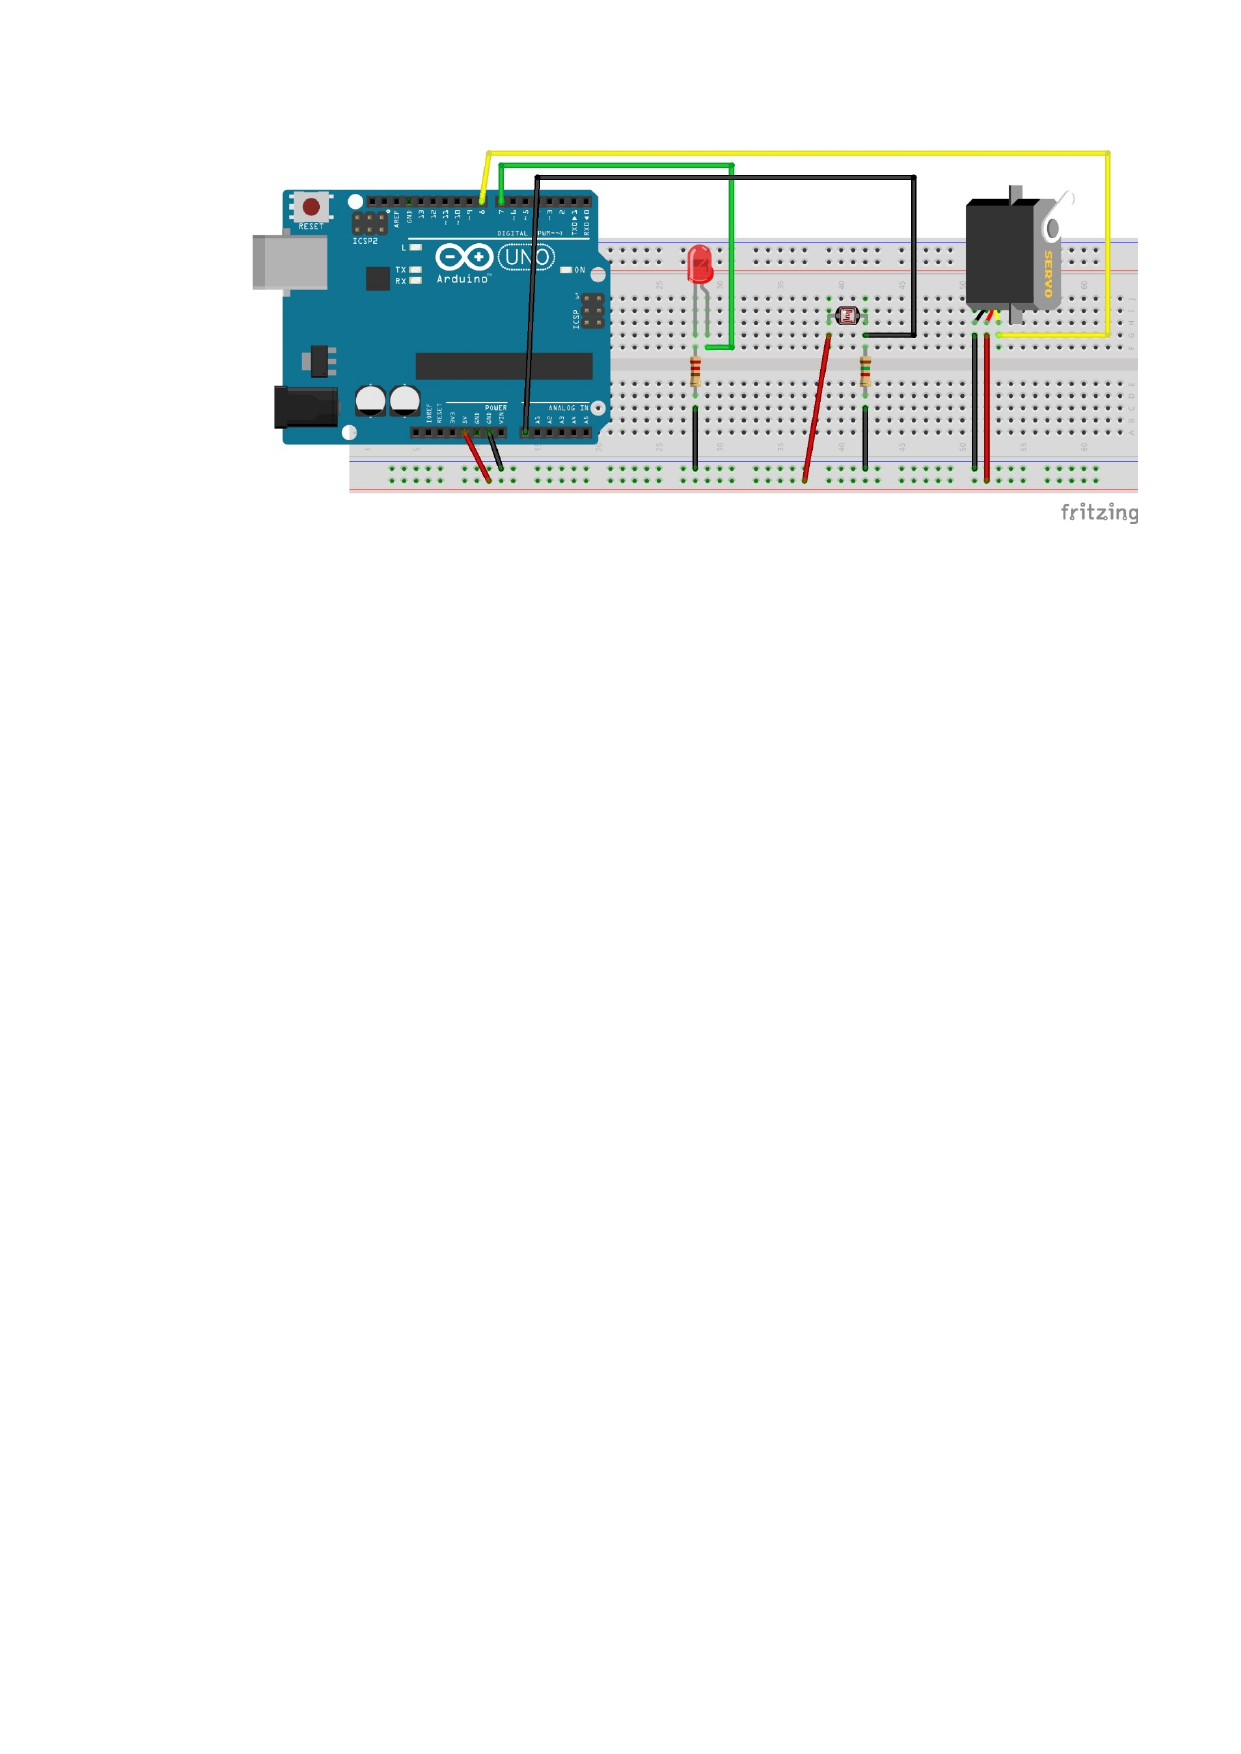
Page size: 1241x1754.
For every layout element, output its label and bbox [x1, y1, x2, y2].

picture [252, 147, 1138, 524]
